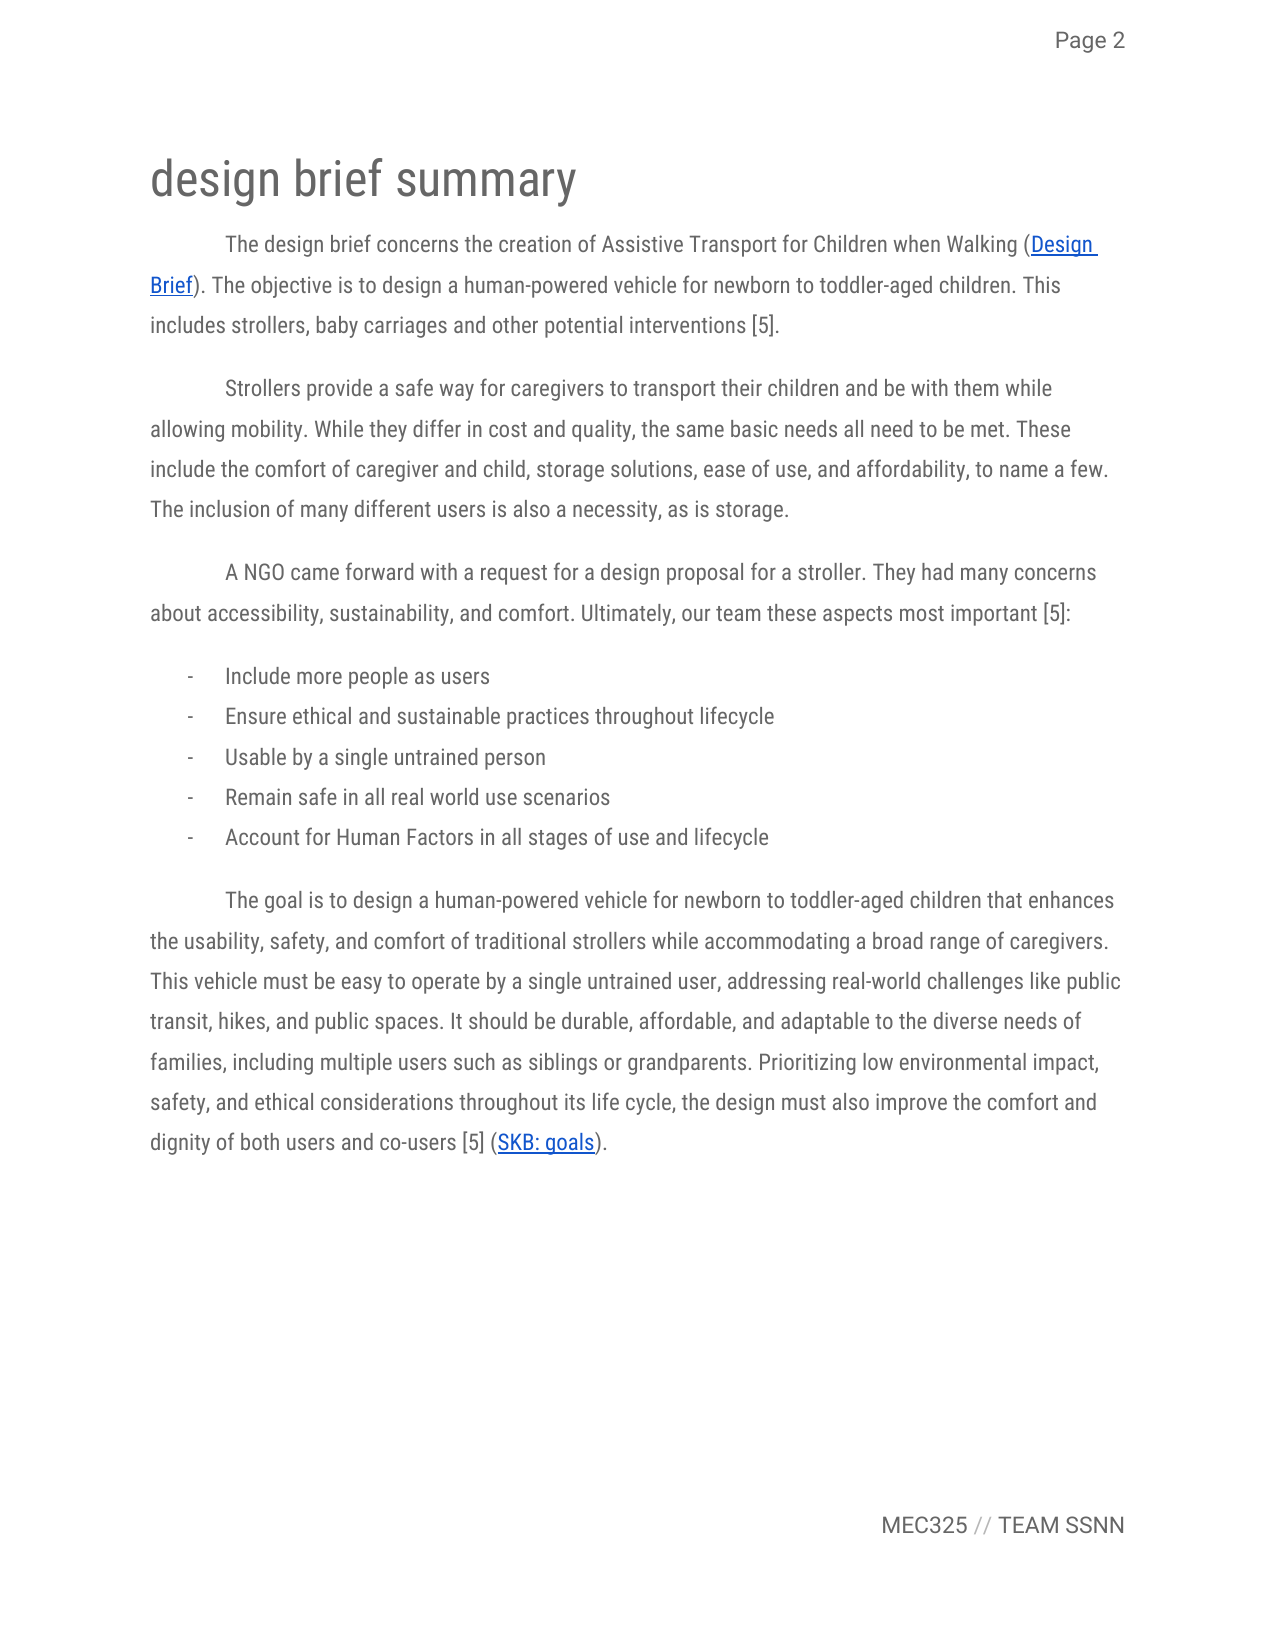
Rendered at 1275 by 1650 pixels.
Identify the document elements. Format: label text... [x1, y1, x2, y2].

list Ensure ethical and sustainable practices throughout lifecycle [187, 703, 1125, 730]
text The design brief concerns the creation of Assistive Transport for Children when Walking (Design Brief). The objective is to design a human-powered vehicle for newborn to toddler-aged children. This includes strollers, baby carriages and other potential interventions [5]. [150, 232, 1125, 339]
list Include more people as users [187, 663, 1125, 690]
list Usable by a single untrained person [187, 744, 1125, 771]
text A NGO came forward with a request for a design proposal for a stroller. They had many concerns about accessibility, sustainability, and comfort. Ultimately, our team these aspects most important [5]: [150, 559, 1125, 627]
subtitle design brief summary [150, 150, 1125, 209]
text Strollers provide a safe way for caregivers to transport their children and be with them while allowing mobility. While they differ in cost and quality, the same basic needs all need to be met. These include the comfort of caregiver and child, storage solutions, ease of use, and affordability, to name a few. The inclusion of many different users is also a necessity, as is storage. [150, 375, 1125, 523]
text The goal is to design a human-powered vehicle for newborn to toddler-aged children that enhances the usability, safety, and comfort of traditional strollers while accommodating a broad range of caregivers. This vehicle must be easy to operate by a single untrained user, addressing real-world challenges like public transit, hikes, and public spaces. It should be durable, affordable, and adaptable to the diverse needs of families, including multiple users such as siblings or grandparents. Prioritizing low environmental impact, safety, and ethical considerations throughout its life cycle, the design must also improve the comfort and dignity of both users and co-users [5] (SKB: goals). [150, 888, 1125, 1156]
list Account for Human Factors in all stages of use and lifecycle [187, 824, 1125, 851]
list Remain safe in all real world use scenarios [187, 784, 1125, 811]
